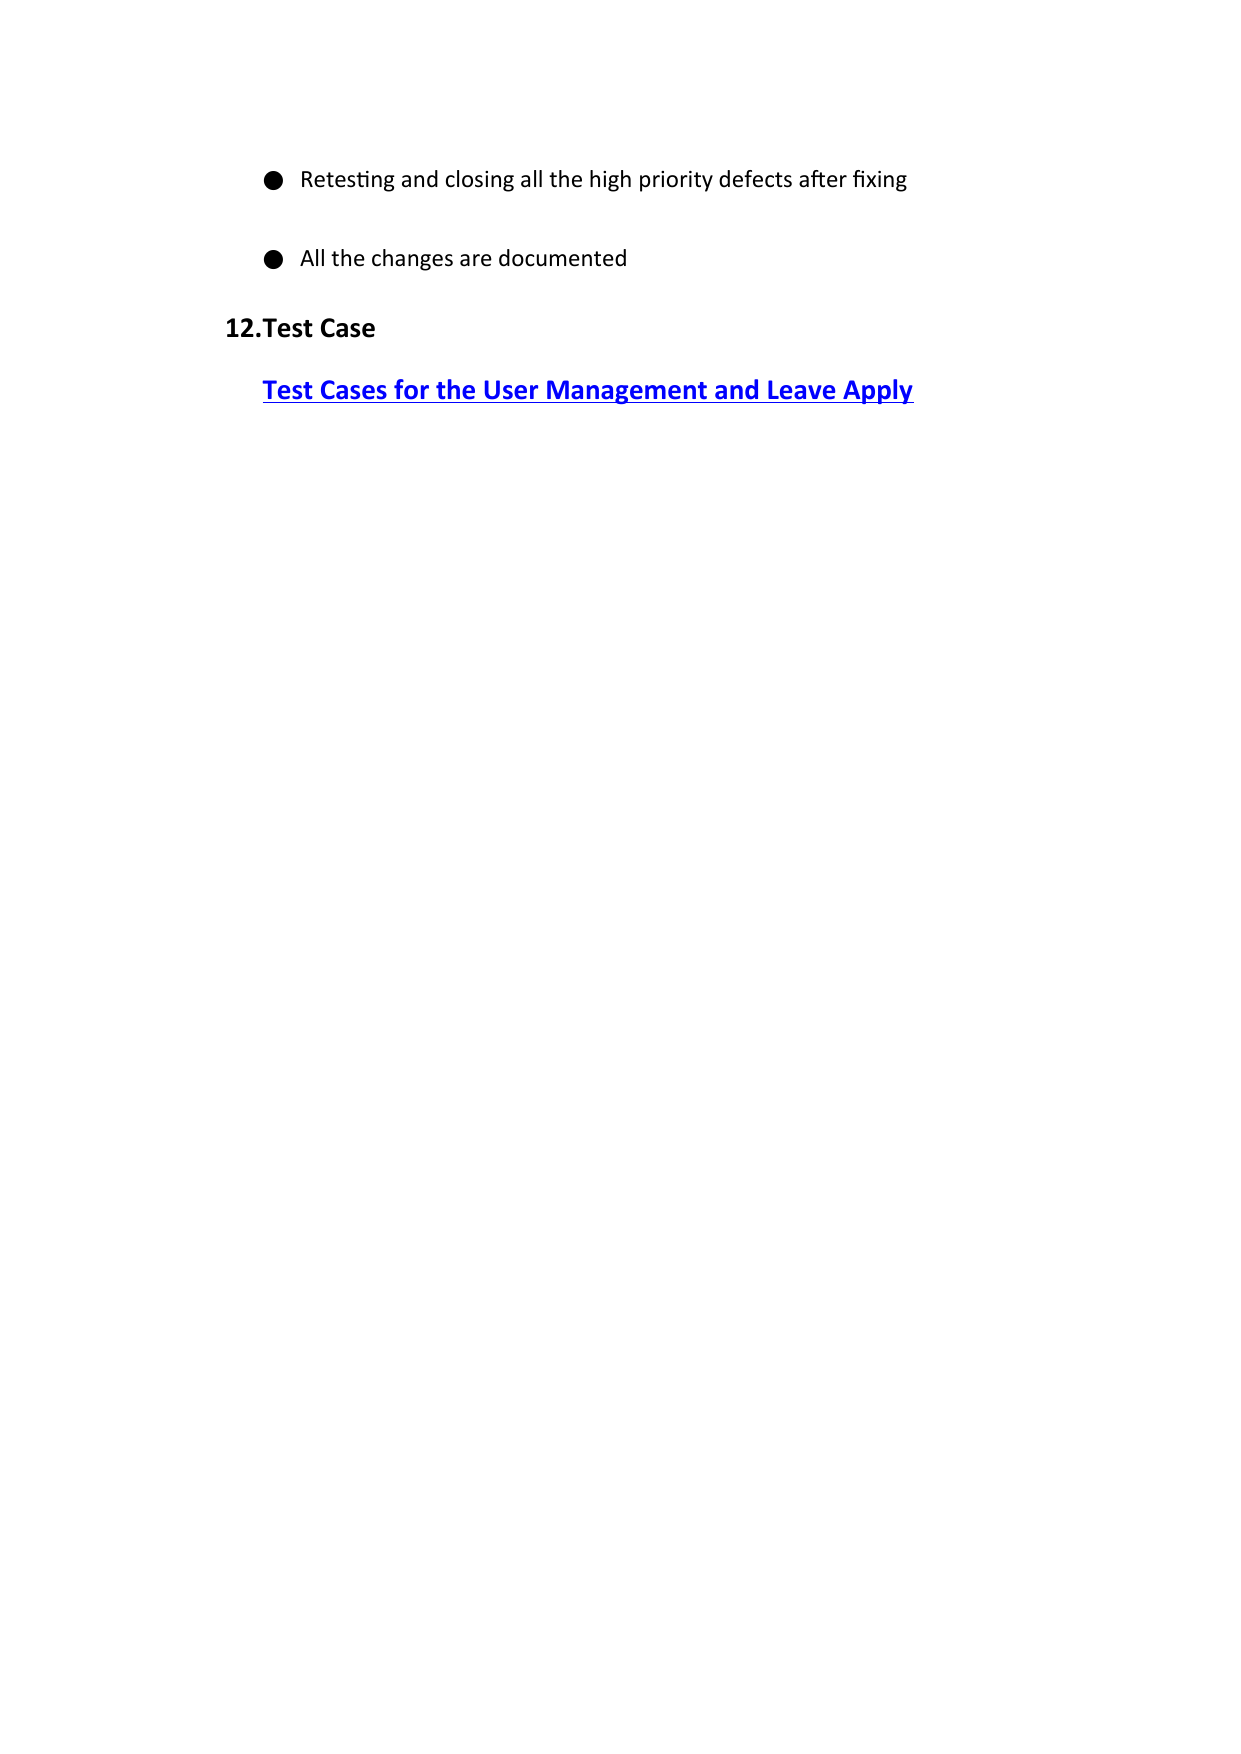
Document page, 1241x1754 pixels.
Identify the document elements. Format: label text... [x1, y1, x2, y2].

list Retesting and closing all the high priority defects after fixing [262, 150, 1090, 201]
list Test Case [225, 309, 1090, 345]
text Test Cases for the User Management and Leave Apply [187, 371, 1090, 407]
list All the changes are documented [262, 230, 1090, 281]
